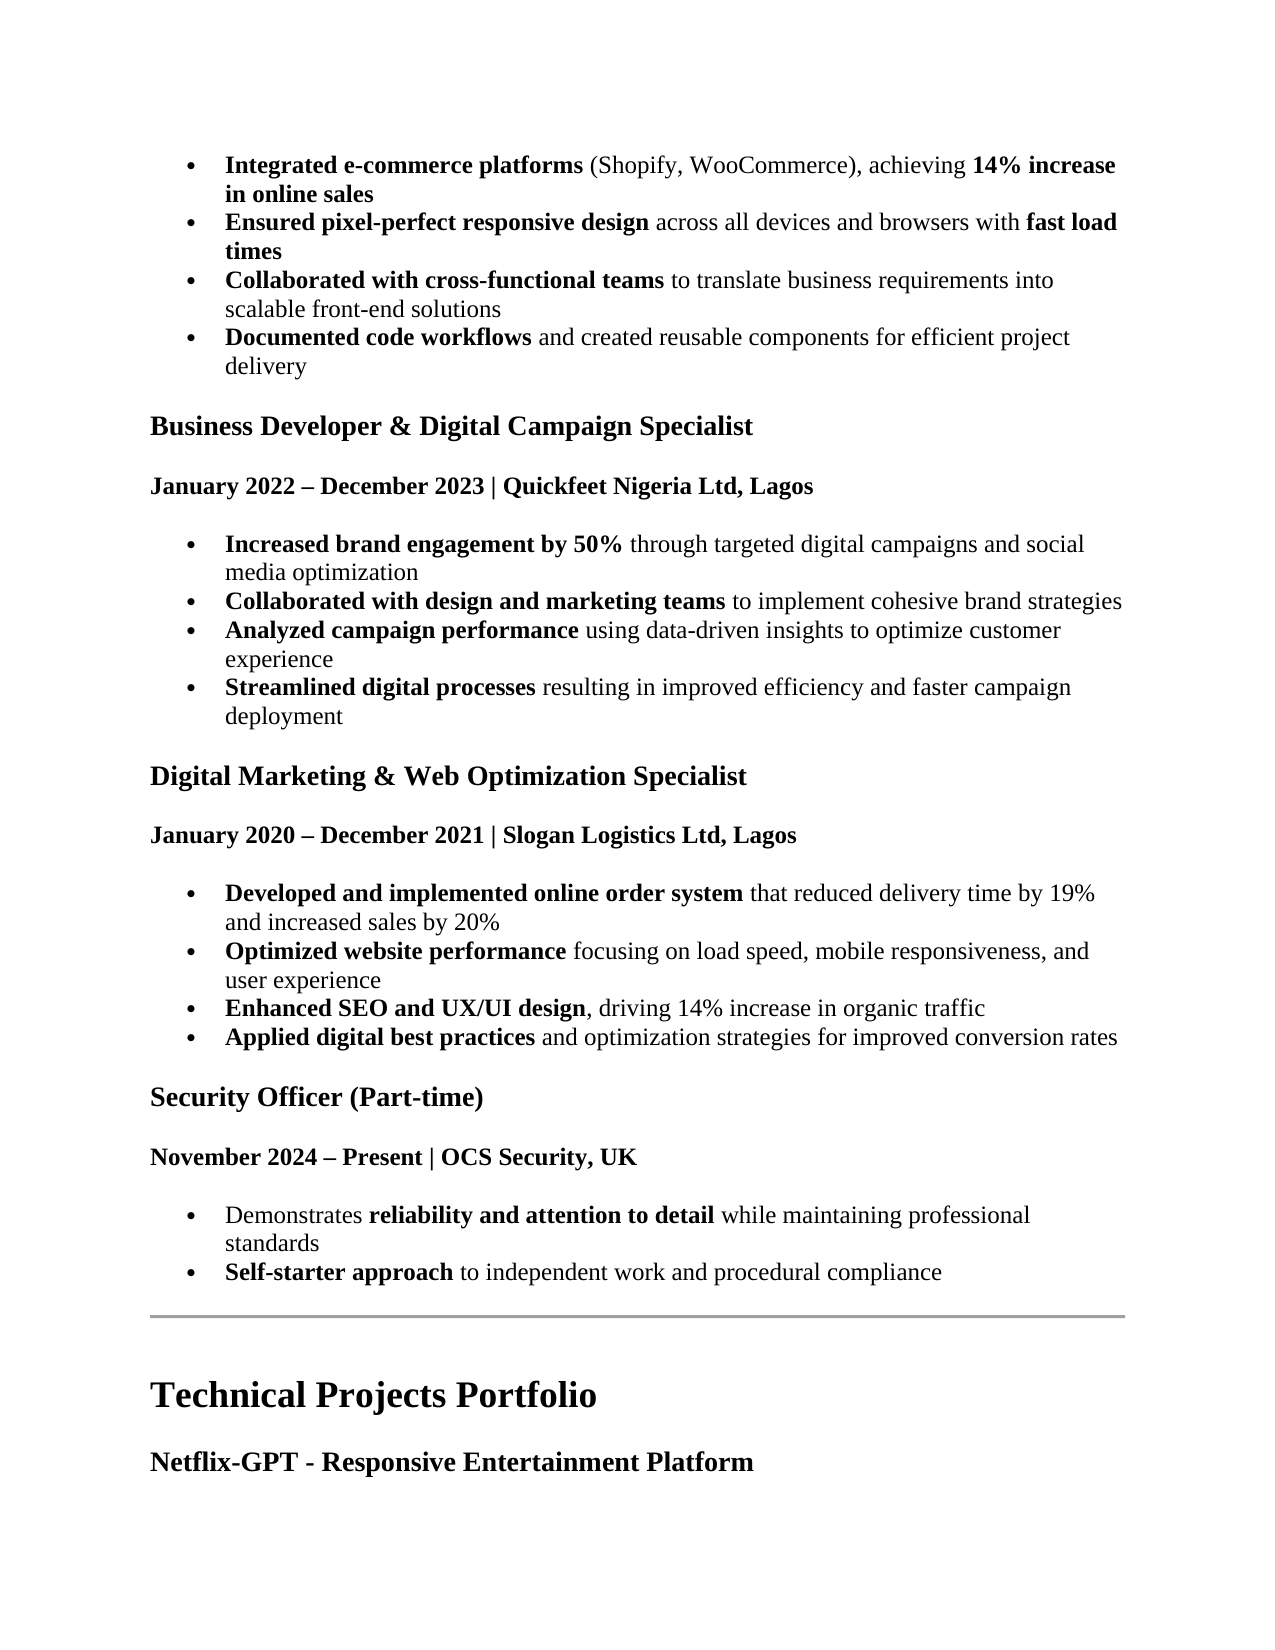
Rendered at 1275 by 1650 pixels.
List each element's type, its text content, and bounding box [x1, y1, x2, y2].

text November 2024 – Present | OCS Security, UK [150, 1142, 1125, 1171]
text January 2020 – December 2021 | Slogan Logistics Ltd, Lagos [150, 821, 1125, 849]
list Self-starter approach to independent work and procedural compliance [187, 1257, 1125, 1286]
text Digital Marketing & Web Optimization Specialist [150, 759, 1125, 791]
list Applied digital best practices and optimization strategies for improved conversion rates [187, 1022, 1125, 1051]
list Enhanced SEO and UX/UI design, driving 14% increase in organic traffic [187, 993, 1125, 1022]
text January 2022 – December 2023 | Quickfeet Nigeria Ltd, Lagos [150, 471, 1125, 499]
list Analyzed campaign performance using data-driven insights to optimize customer experience [187, 615, 1125, 672]
list Collaborated with design and marketing teams to implement cohesive brand strategies [187, 586, 1125, 615]
text Technical Projects Portfolio [150, 1372, 1125, 1415]
list Integrated e-commerce platforms (Shopify, WooCommerce), achieving 14% increase in online sales [187, 150, 1125, 207]
list Demonstrates reliability and attention to detail while maintaining professional standards [187, 1200, 1125, 1257]
list Optimized website performance focusing on load speed, mobile responsiveness, and user experience [187, 936, 1125, 993]
text Business Developer & Digital Campaign Specialist [150, 409, 1125, 442]
text Security Officer (Part-time) [150, 1080, 1125, 1113]
list Developed and implemented online order system that reduced delivery time by 19% and increased sales by 20% [187, 878, 1125, 936]
text Netflix-GPT - Responsive Entertainment Platform [150, 1444, 1125, 1477]
list Collaborated with cross-functional teams to translate business requirements into scalable front-end solutions [187, 265, 1125, 322]
list Streamlined digital processes resulting in improved efficiency and faster campaign deployment [187, 672, 1125, 730]
list Documented code workflows and created reusable components for efficient project delivery [187, 322, 1125, 380]
list Ensured pixel-perfect responsive design across all devices and browsers with fast load times [187, 207, 1125, 265]
list Increased brand engagement by 50% through targeted digital campaigns and social media optimization [187, 529, 1125, 586]
